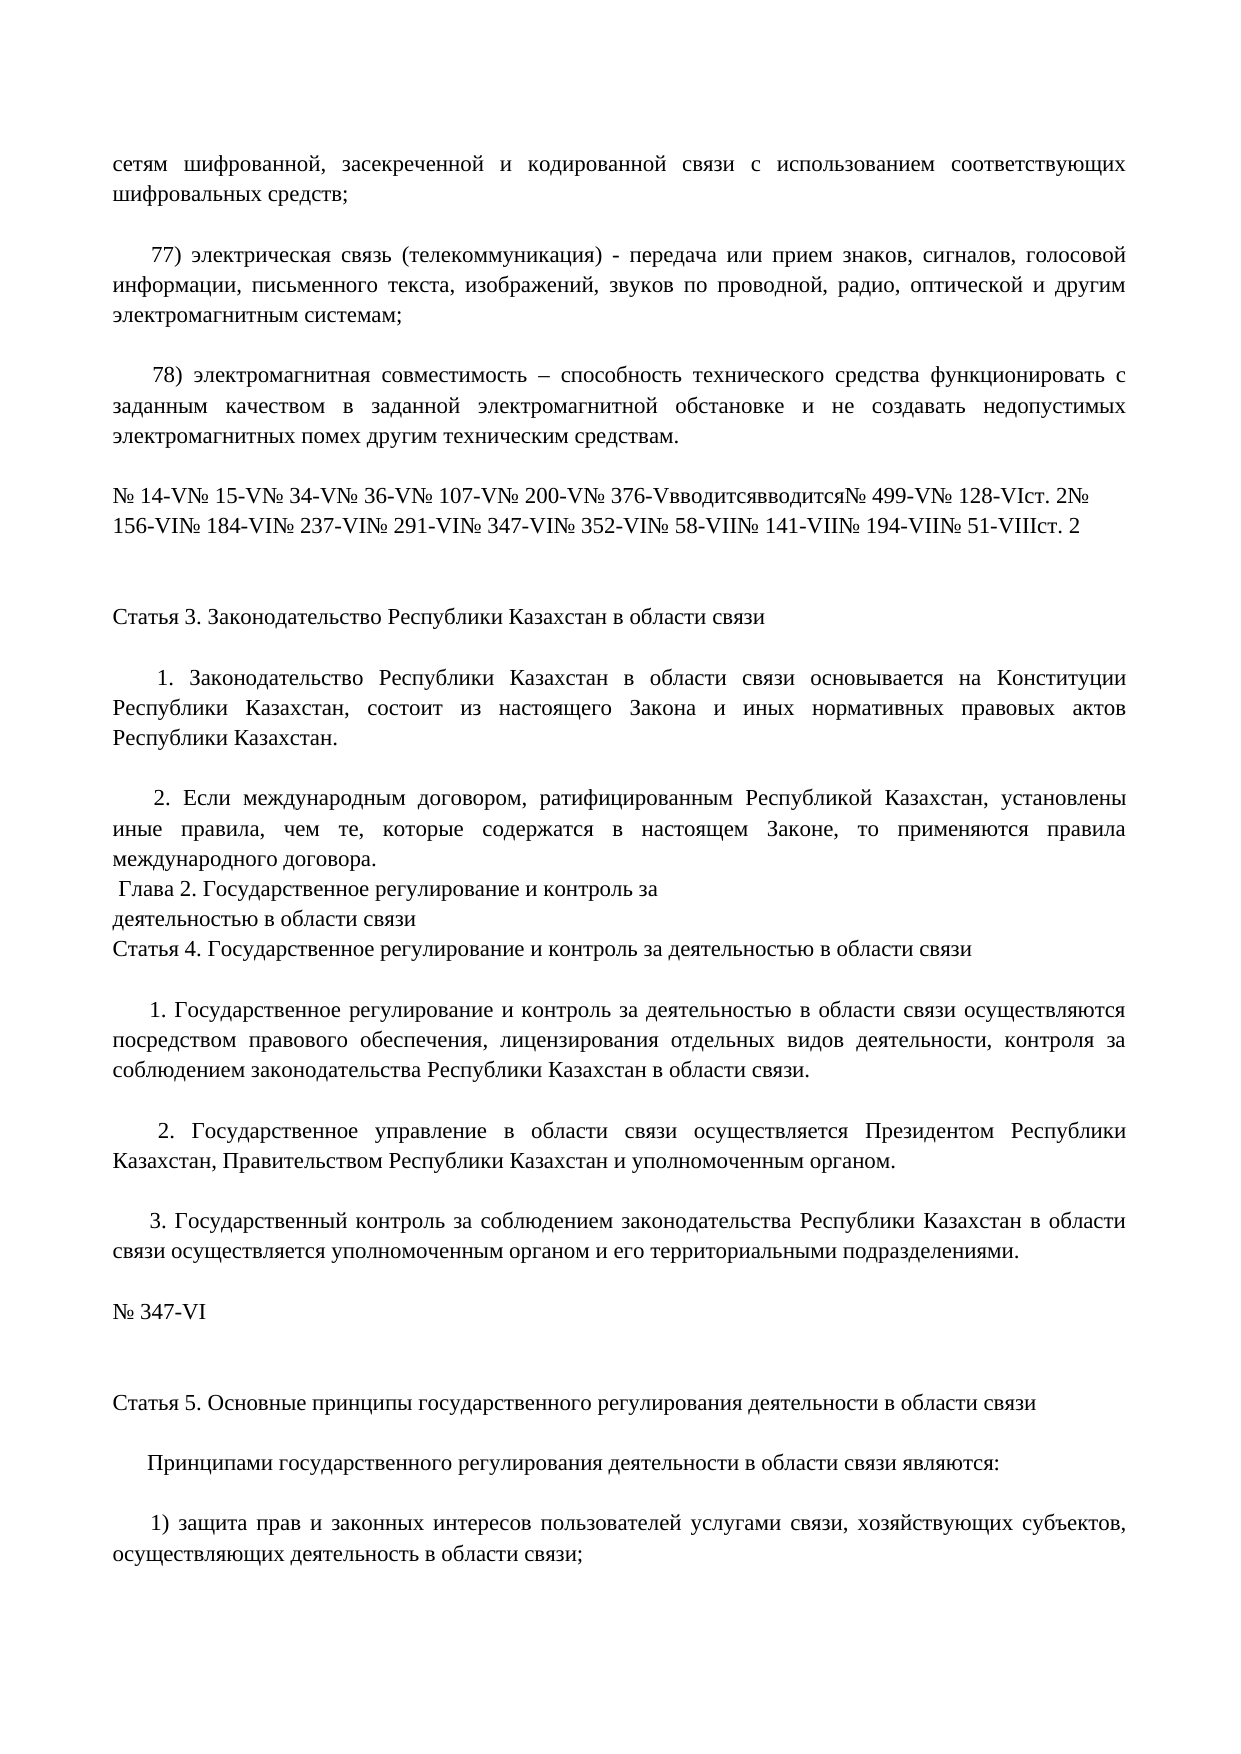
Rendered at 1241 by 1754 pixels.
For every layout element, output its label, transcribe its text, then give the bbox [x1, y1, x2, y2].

text Статья 3. Законодательство Республики Казахстан в области связи [112, 603, 1128, 629]
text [112, 150, 1128, 207]
text Принципами государственного регулирования деятельности в области связи являются: [112, 1419, 1128, 1475]
text 1) защита прав и законных интересов пользователей услугами связи, хозяйствующих субъектов, осуществляющих деятельность в области связи; [112, 1479, 1128, 1566]
text № 347-VI [112, 1268, 1128, 1385]
text 77) электрическая связь (телекоммуникация) - передача или прием знаков, сигналов, голосовой информации, письменного текста, изображений, звуков по проводной, радио, оптической и другим электромагнитным системам; [112, 210, 1128, 327]
text Статья 4. Государственное регулирование и контроль за деятельностью в области связи [112, 935, 1128, 962]
text 1. Государственное регулирование и контроль за деятельностью в области связи осуществляются посредством правового обеспечения, лицензирования отдельных видов деятельности, контроля за соблюдением законодательства Республики Казахстан в области связи. [112, 966, 1128, 1083]
text Глава 2. Государственное регулирование и контроль за деятельностью в области связи [112, 875, 1128, 932]
text 2. Если международным договором, ратифицированным Республикой Казахстан, установлены иные правила, чем те, которые содержатся в настоящем Законе, то применяются правила международного договора. [112, 754, 1128, 871]
text 1. Законодательство Республики Казахстан в области связи основывается на Конституции Республики Казахстан, состоит из настоящего Закона и иных нормативных правовых актов Республики Казахстан. [112, 633, 1128, 750]
text 3. Государственный контроль за соблюдением законодательства Республики Казахстан в области связи осуществляется уполномоченным органом и его территориальными подразделениями. [112, 1177, 1128, 1264]
text 78) электромагнитная совместимость – способность технического средства функционировать с заданным качеством в заданной электромагнитной обстановке и не создавать недопустимых электромагнитных помех другим техническим средствам. [112, 331, 1128, 448]
text № 14-V№ 15-V№ 34-V№ 36-V№ 107-V№ 200-V№ 376-Vвводитсявводится№ 499-V№ 128-VІст. 2№ 156-VI№ 184-VI№ 237-VI№ 291-VI№ 347-VI№ 352-VI№ 58-VII№ 141-VII№ 194-VII№ 51-VIIIст. 2 [112, 452, 1128, 599]
text Статья 5. Основные принципы государственного регулирования деятельности в области связи [112, 1388, 1128, 1415]
text 2. Государственное управление в области связи осуществляется Президентом Республики Казахстан, Правительством Республики Казахстан и уполномоченным органом. [112, 1086, 1128, 1173]
